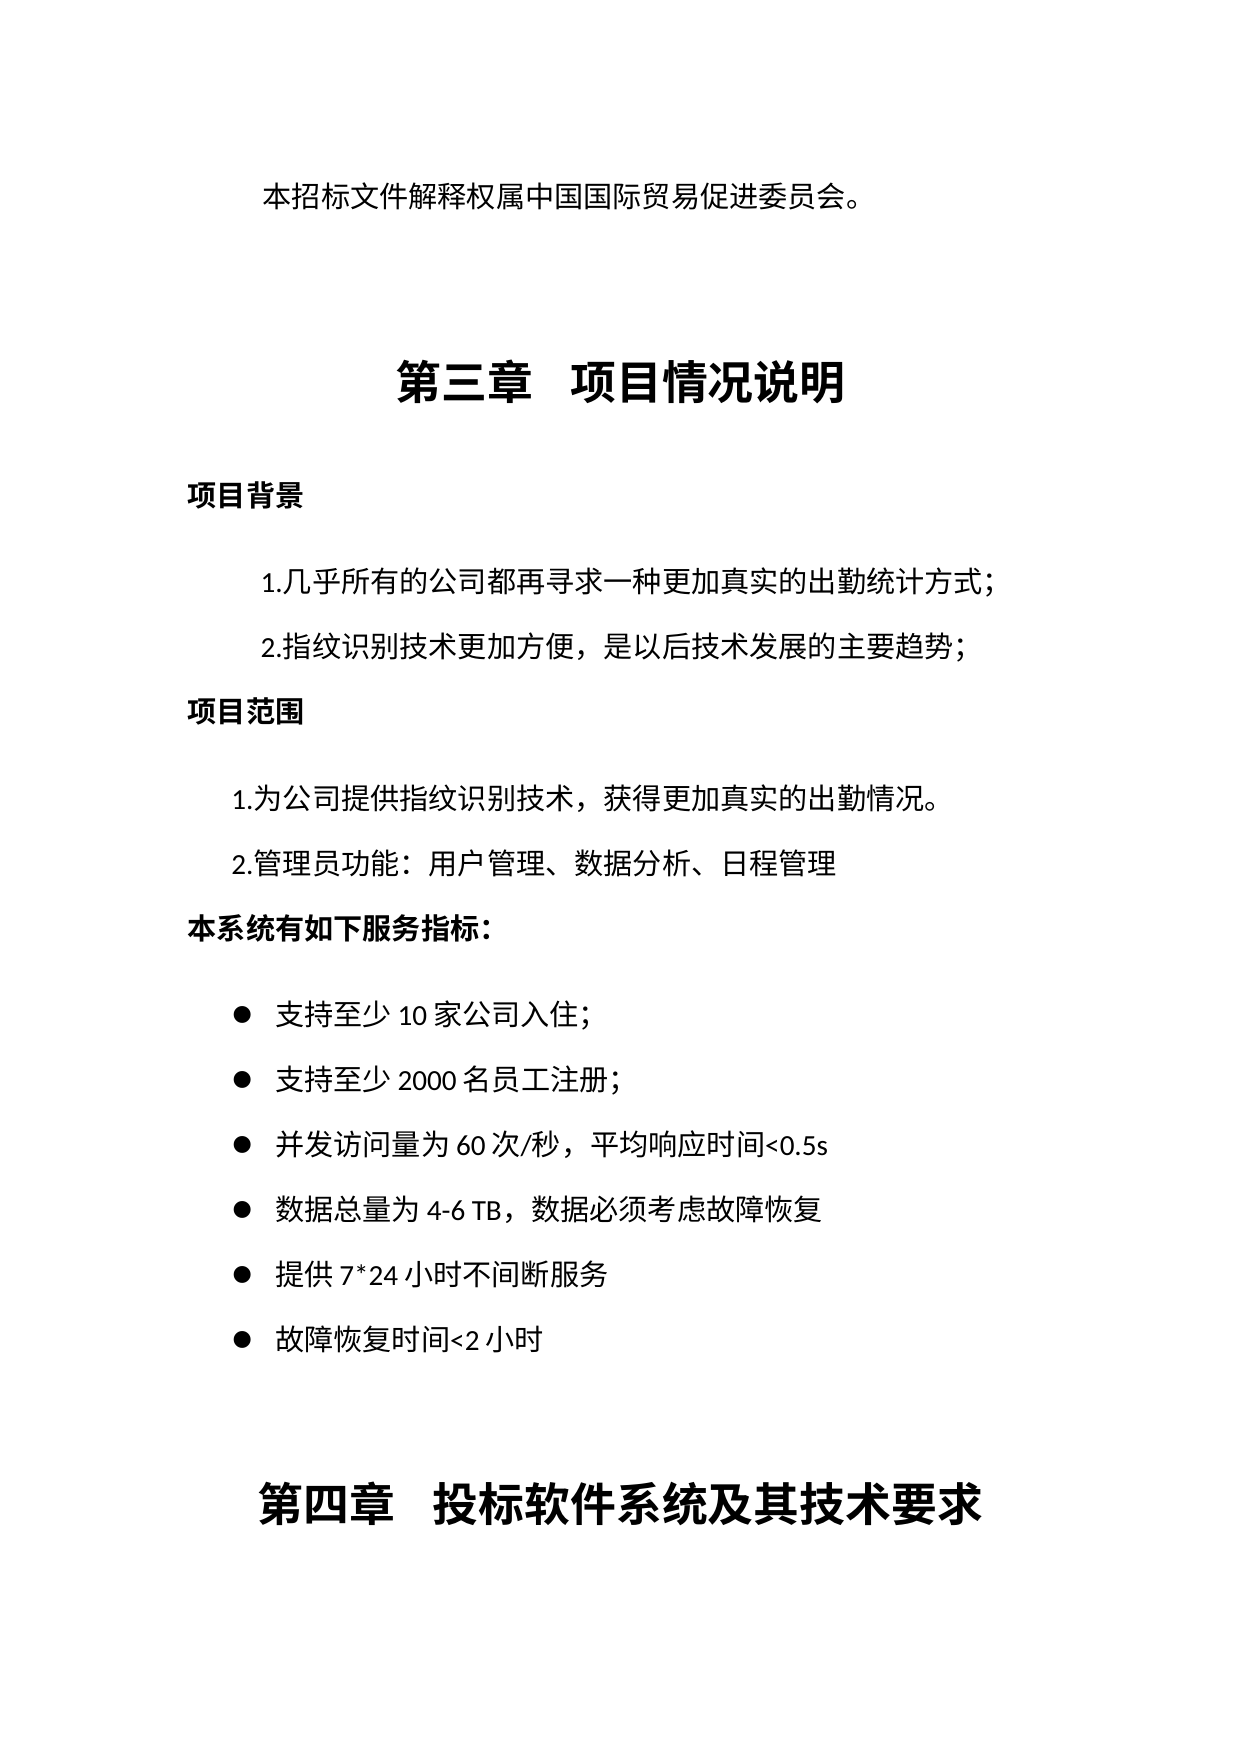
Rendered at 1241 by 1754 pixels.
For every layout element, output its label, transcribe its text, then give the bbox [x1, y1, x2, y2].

list 支持至少2000名员工注册； [231, 1045, 1053, 1110]
list 提供7*24小时不间断服务 [231, 1240, 1053, 1305]
list 并发访问量为60次/秒，平均响应时间<0.5s [231, 1110, 1053, 1175]
list 支持至少10家公司入住； [231, 980, 1053, 1045]
text 项目背景 [187, 462, 1053, 527]
list 项目情况说明 [187, 331, 1053, 428]
text 1.几乎所有的公司都再寻求一种更加真实的出勤统计方式； [187, 548, 1053, 613]
text 2.指纹识别技术更加方便，是以后技术发展的主要趋势； [187, 613, 1053, 678]
text 本系统有如下服务指标： [187, 894, 1053, 959]
list 数据总量为4-6 TB，数据必须考虑故障恢复 [231, 1175, 1053, 1240]
text 项目范围 [187, 678, 1053, 743]
list 1.为公司提供指纹识别技术，获得更加真实的出勤情况。 [231, 764, 1053, 829]
list 2.管理员功能：用户管理、数据分析、日程管理 [231, 829, 1053, 894]
text 本招标文件解释权属中国国际贸易促进委员会。 [187, 162, 1053, 227]
list 投标软件系统及其技术要求 [187, 1453, 1053, 1550]
list 故障恢复时间<2小时 [231, 1305, 1053, 1370]
